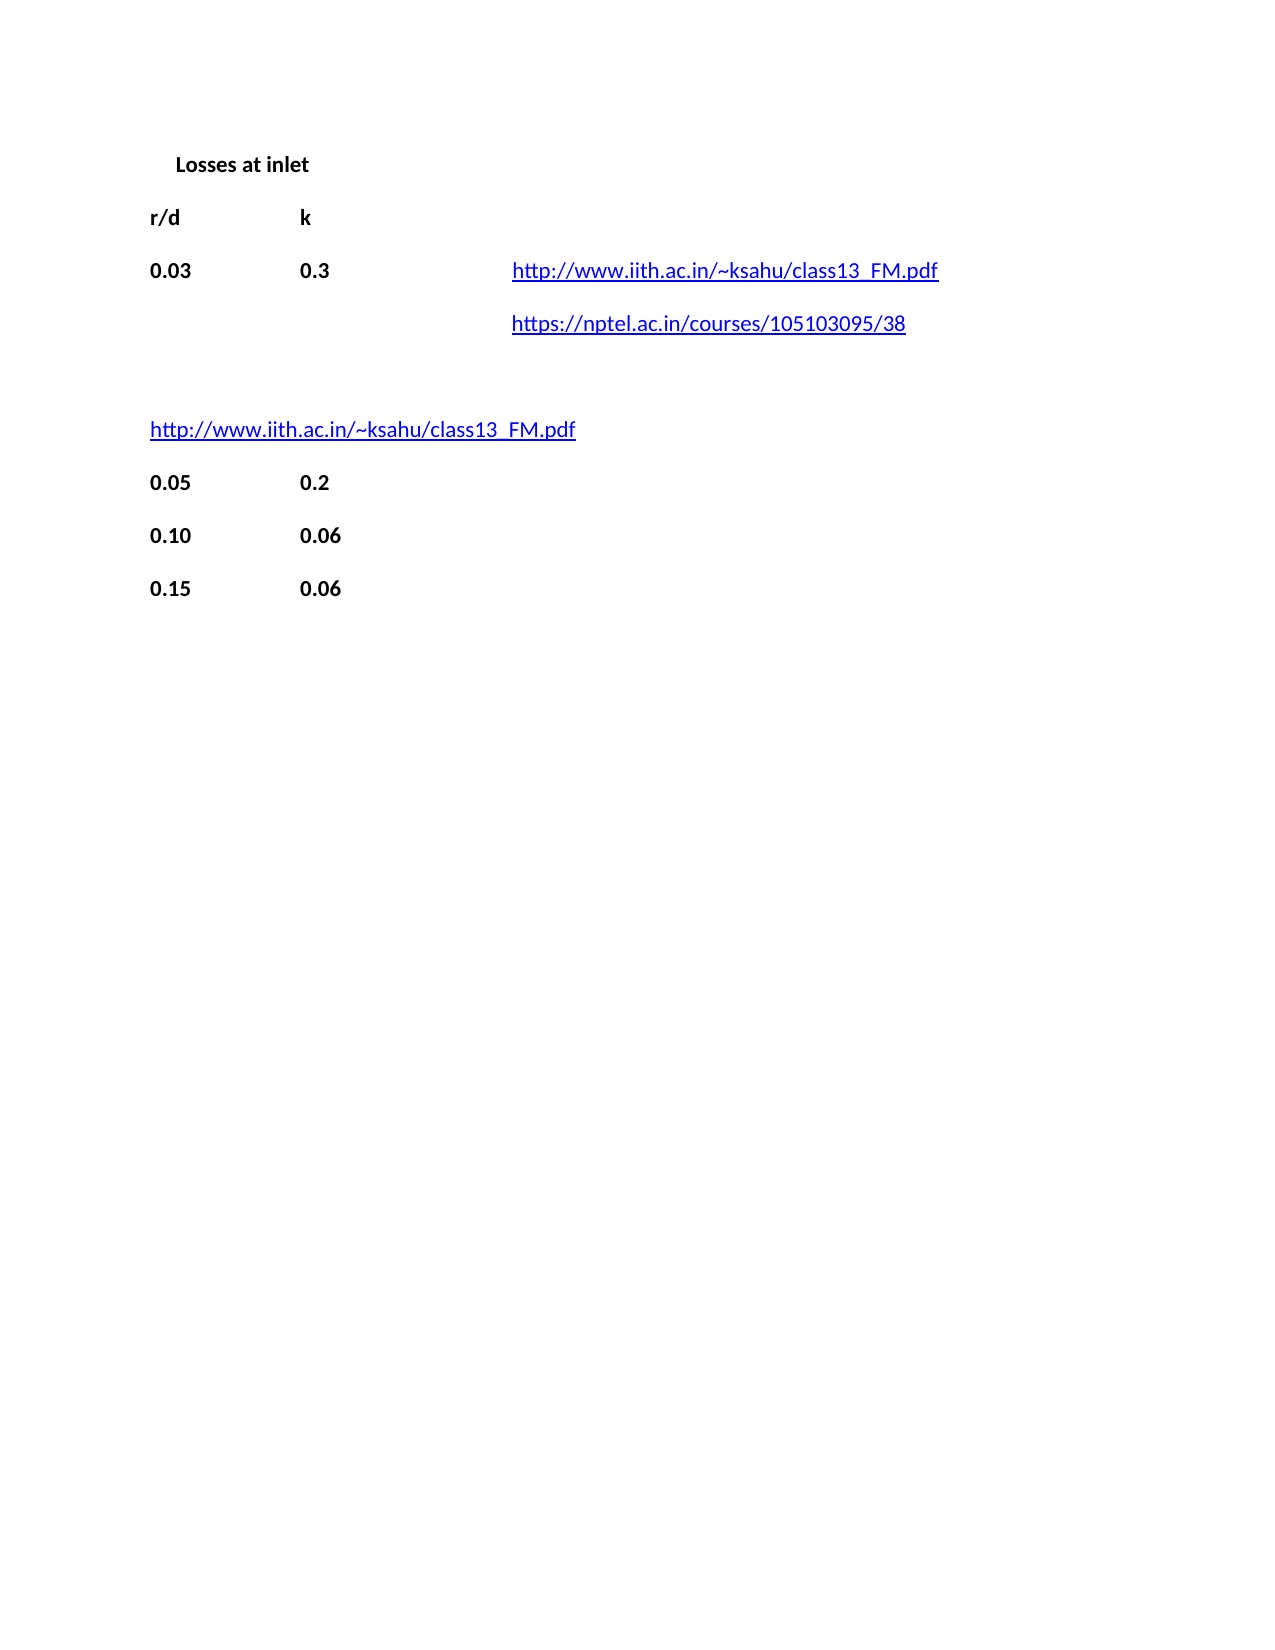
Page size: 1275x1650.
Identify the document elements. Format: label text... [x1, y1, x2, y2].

text 0.05 0.2 [150, 468, 1125, 496]
text http://www.iith.ac.in/~ksahu/class13_FM.pdf [150, 415, 1125, 443]
text 0.15 0.06 [150, 574, 1125, 602]
text 0.10 0.06 [150, 521, 1125, 549]
text 0.03 0.3 http://www.iith.ac.in/~ksahu/class13_FM.pdf [150, 256, 1125, 284]
text r/d k [150, 203, 1125, 231]
text Losses at inlet [150, 150, 1125, 178]
text https://nptel.ac.in/courses/105103095/38 [150, 309, 1125, 337]
